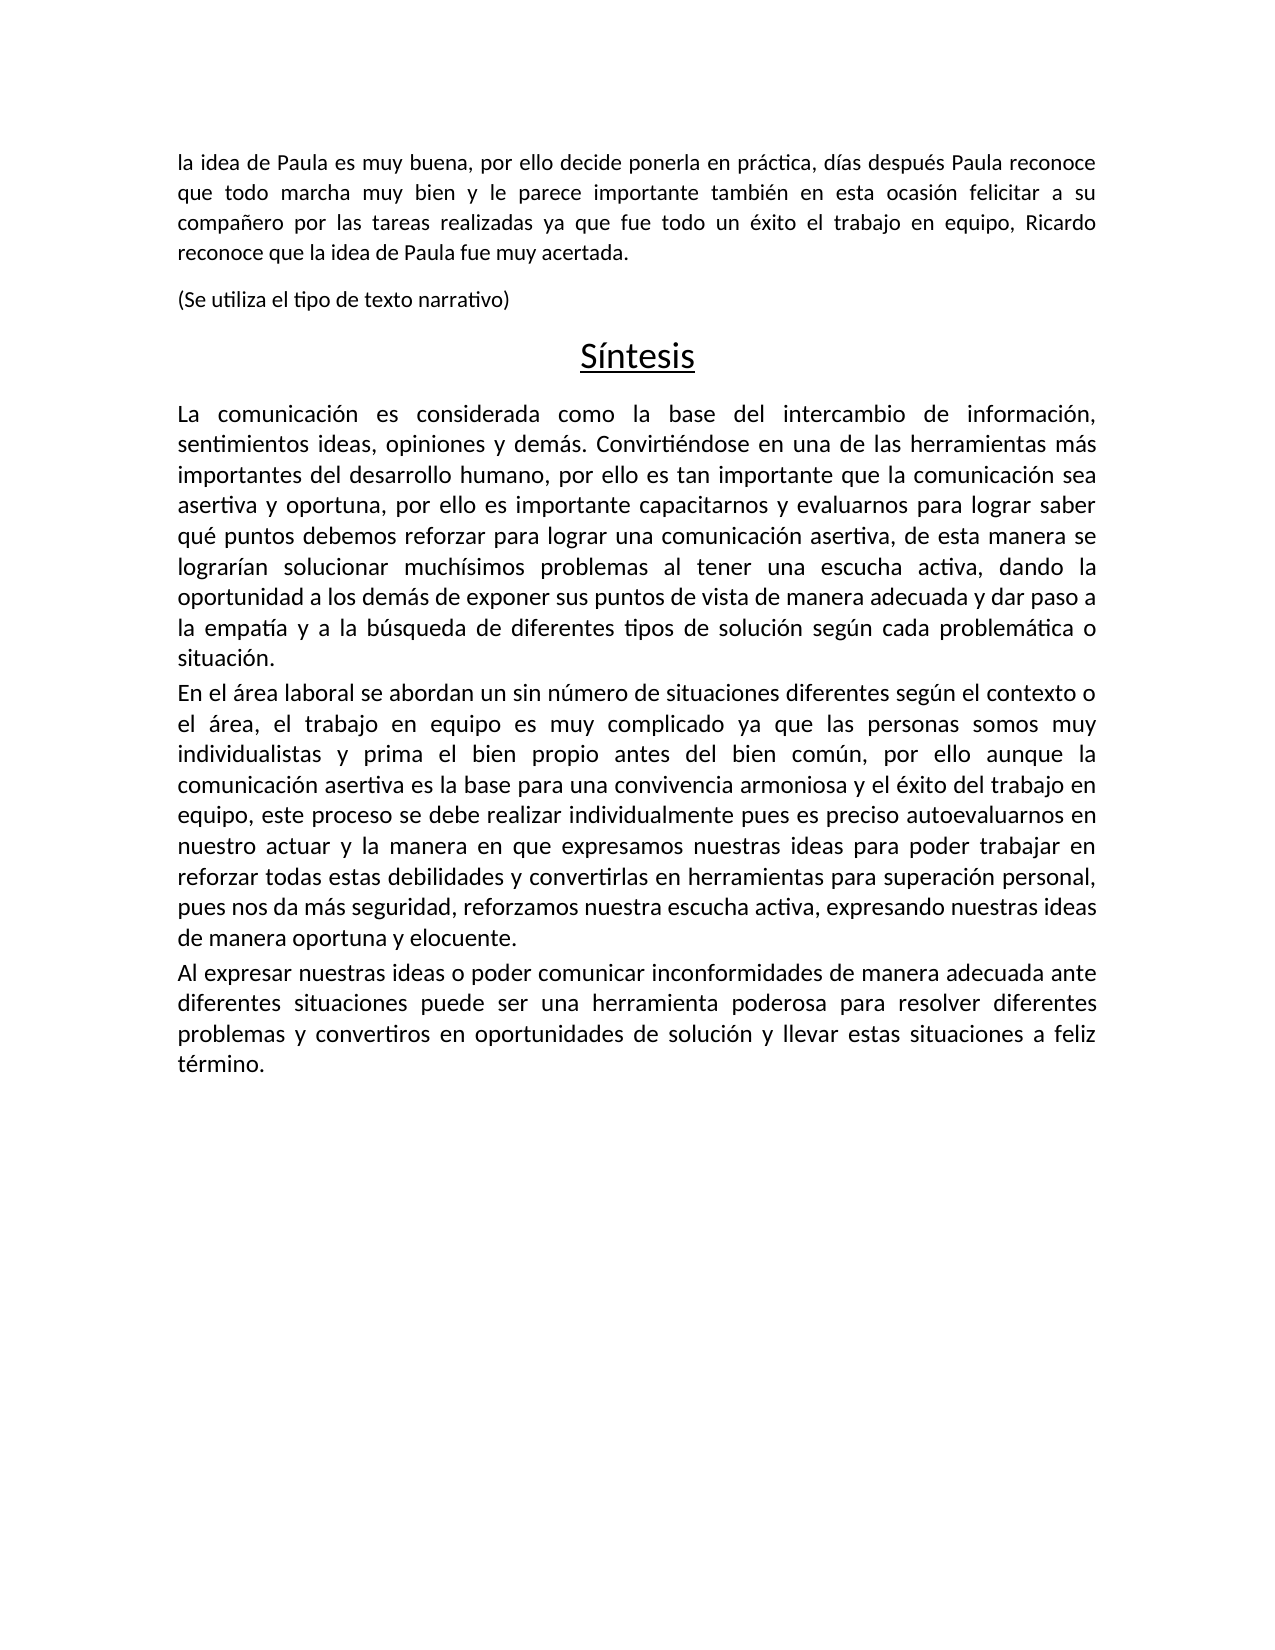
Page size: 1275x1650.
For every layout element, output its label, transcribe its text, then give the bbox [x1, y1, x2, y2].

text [177, 148, 1098, 266]
text Al expresar nuestras ideas o poder comunicar inconformidades de manera adecuada ante diferentes situaciones puede ser una herramienta poderosa para resolver diferentes problemas y convertiros en oportunidades de solución y llevar estas situaciones a feliz término. [177, 957, 1098, 1079]
text La comunicación es considerada como la base del intercambio de información, sentimientos ideas, opiniones y demás. Convirtiéndose en una de las herramientas más importantes del desarrollo humano, por ello es tan importante que la comunicación sea asertiva y oportuna, por ello es importante capacitarnos y evaluarnos para lograr saber qué puntos debemos reforzar para lograr una comunicación asertiva, de esta manera se lograrían solucionar muchísimos problemas al tener una escucha activa, dando la oportunidad a los demás de exponer sus puntos de vista de manera adecuada y dar paso a la empatía y a la búsqueda de diferentes tipos de solución según cada problemática o situación. [177, 398, 1098, 673]
text Síntesis [177, 332, 1098, 378]
text (Se utiliza el tipo de texto narrativo) [177, 285, 1098, 313]
text En el área laboral se abordan un sin número de situaciones diferentes según el contexto o el área, el trabajo en equipo es muy complicado ya que las personas somos muy individualistas y prima el bien propio antes del bien común, por ello aunque la comunicación asertiva es la base para una convivencia armoniosa y el éxito del trabajo en equipo, este proceso se debe realizar individualmente pues es preciso autoevaluarnos en nuestro actuar y la manera en que expresamos nuestras ideas para poder trabajar en reforzar todas estas debilidades y convertirlas en herramientas para superación personal, pues nos da más seguridad, reforzamos nuestra escucha activa, expresando nuestras ideas de manera oportuna y elocuente. [177, 677, 1098, 952]
